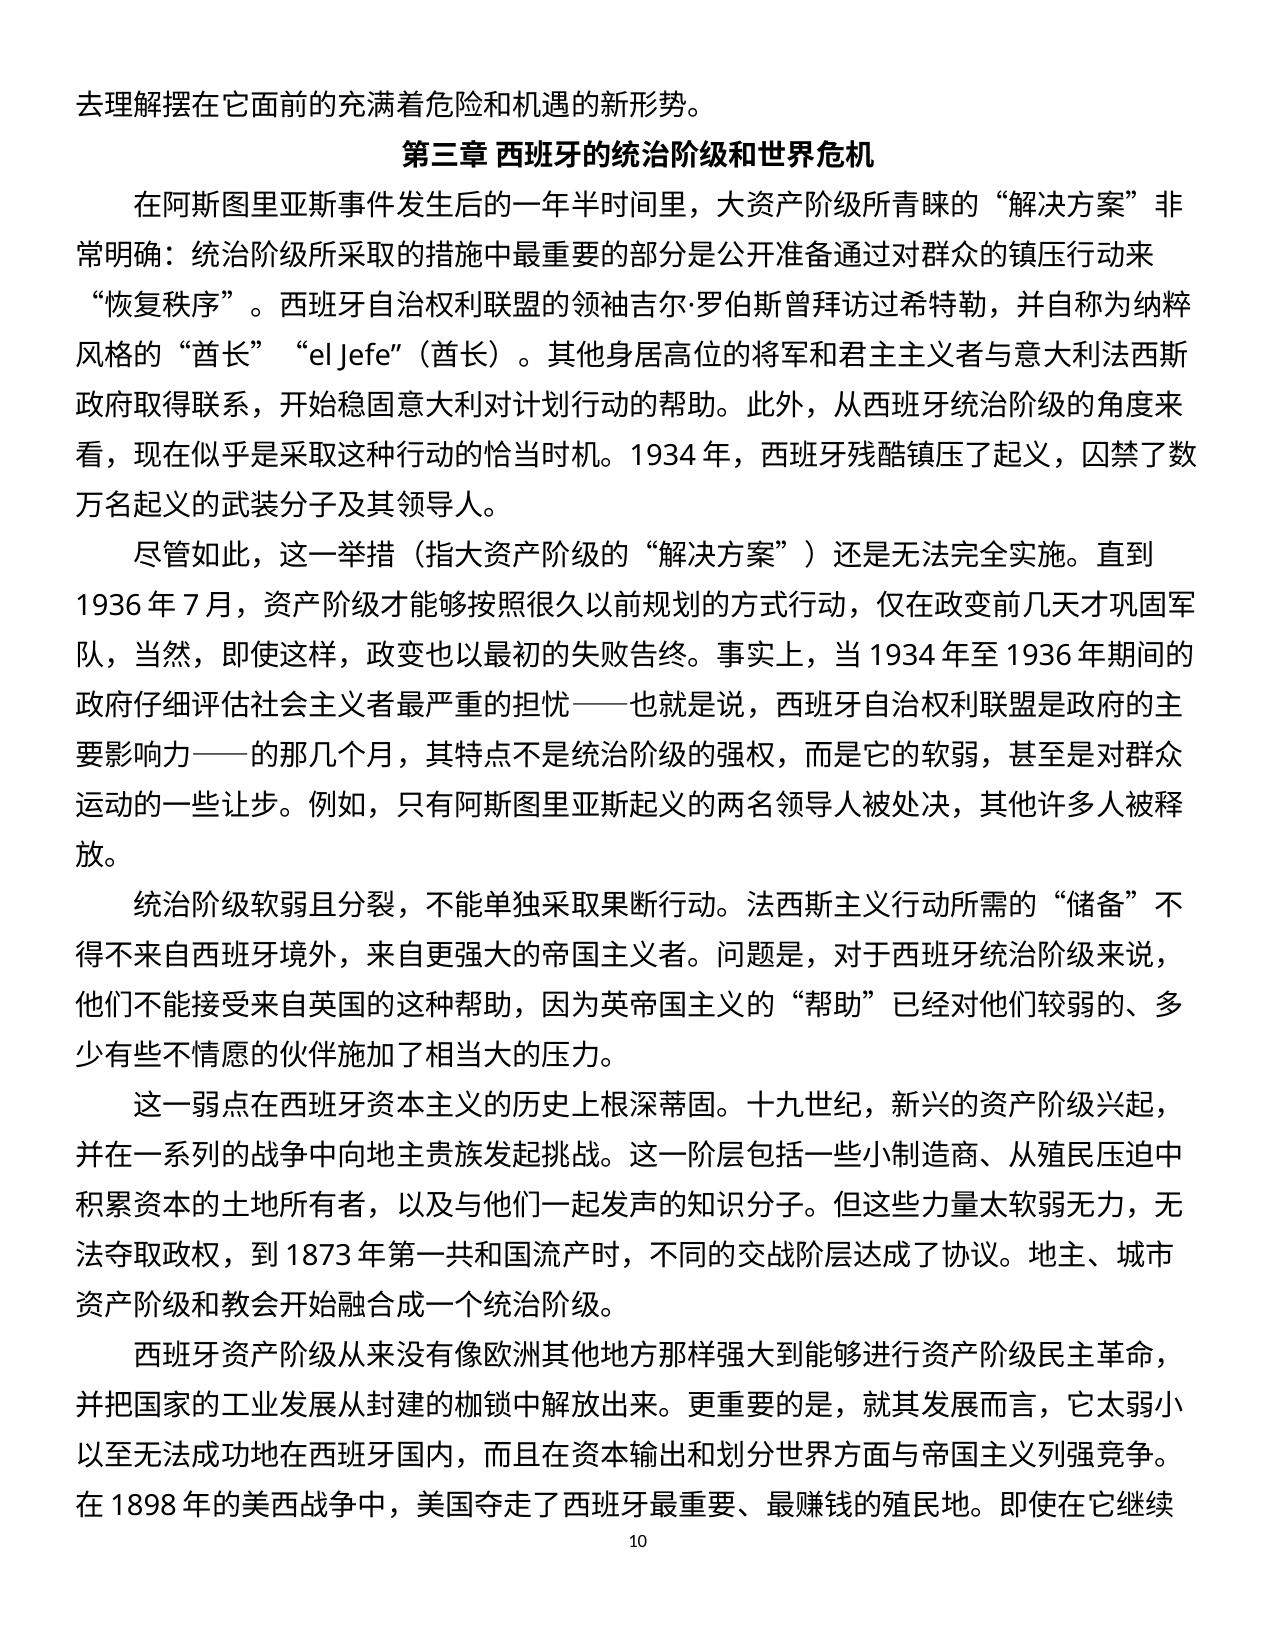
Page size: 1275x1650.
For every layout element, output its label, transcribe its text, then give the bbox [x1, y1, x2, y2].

list 这一弱点在西班牙资本主义的历史上根深蒂固。十九世纪，新兴的资产阶级兴起，并在一系列的战争中向地主贵族发起挑战。这一阶层包括一些小制造商、从殖民压迫中积累资本的土地所有者，以及与他们一起发声的知识分子。但这些力量太软弱无力，无法夺取政权，到1873年第一共和国流产时，不同的交战阶层达成了协议。地主、城市资产阶级和教会开始融合成一个统治阶级。 [75, 1075, 1200, 1325]
list 在阿斯图里亚斯事件发生后的一年半时间里，大资产阶级所青睐的“解决方案”非常明确：统治阶级所采取的措施中最重要的部分是公开准备通过对群众的镇压行动来“恢复秩序”。西班牙自治权利联盟的领袖吉尔·罗伯斯曾拜访过希特勒，并自称为纳粹风格的“酋长”“el Jefe”（酋长）。其他身居高位的将军和君主主义者与意大利法西斯政府取得联系，开始稳固意大利对计划行动的帮助。此外，从西班牙统治阶级的角度来看，现在似乎是采取这种行动的恰当时机。1934年，西班牙残酷镇压了起义，囚禁了数万名起义的武装分子及其领导人。 [75, 175, 1200, 525]
list 统治阶级软弱且分裂，不能单独采取果断行动。法西斯主义行动所需的“储备”不得不来自西班牙境外，来自更强大的帝国主义者。问题是，对于西班牙统治阶级来说，他们不能接受来自英国的这种帮助，因为英帝国主义的“帮助”已经对他们较弱的、多少有些不情愿的伙伴施加了相当大的压力。 [75, 875, 1200, 1075]
list 尽管如此，这一举措（指大资产阶级的“解决方案”）还是无法完全实施。直到1936年7月，资产阶级才能够按照很久以前规划的方式行动，仅在政变前几天才巩固军队，当然，即使这样，政变也以最初的失败告终。事实上，当1934年至1936年期间的政府仔细评估社会主义者最严重的担忧——也就是说，西班牙自治权利联盟是政府的主要影响力——的那几个月，其特点不是统治阶级的强权，而是它的软弱，甚至是对群众运动的一些让步。例如，只有阿斯图里亚斯起义的两名领导人被处决，其他许多人被释放。 [75, 525, 1200, 875]
text 第三章 西班牙的统治阶级和世界危机 [75, 125, 1200, 175]
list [75, 75, 1200, 125]
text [75, 1325, 1200, 1525]
